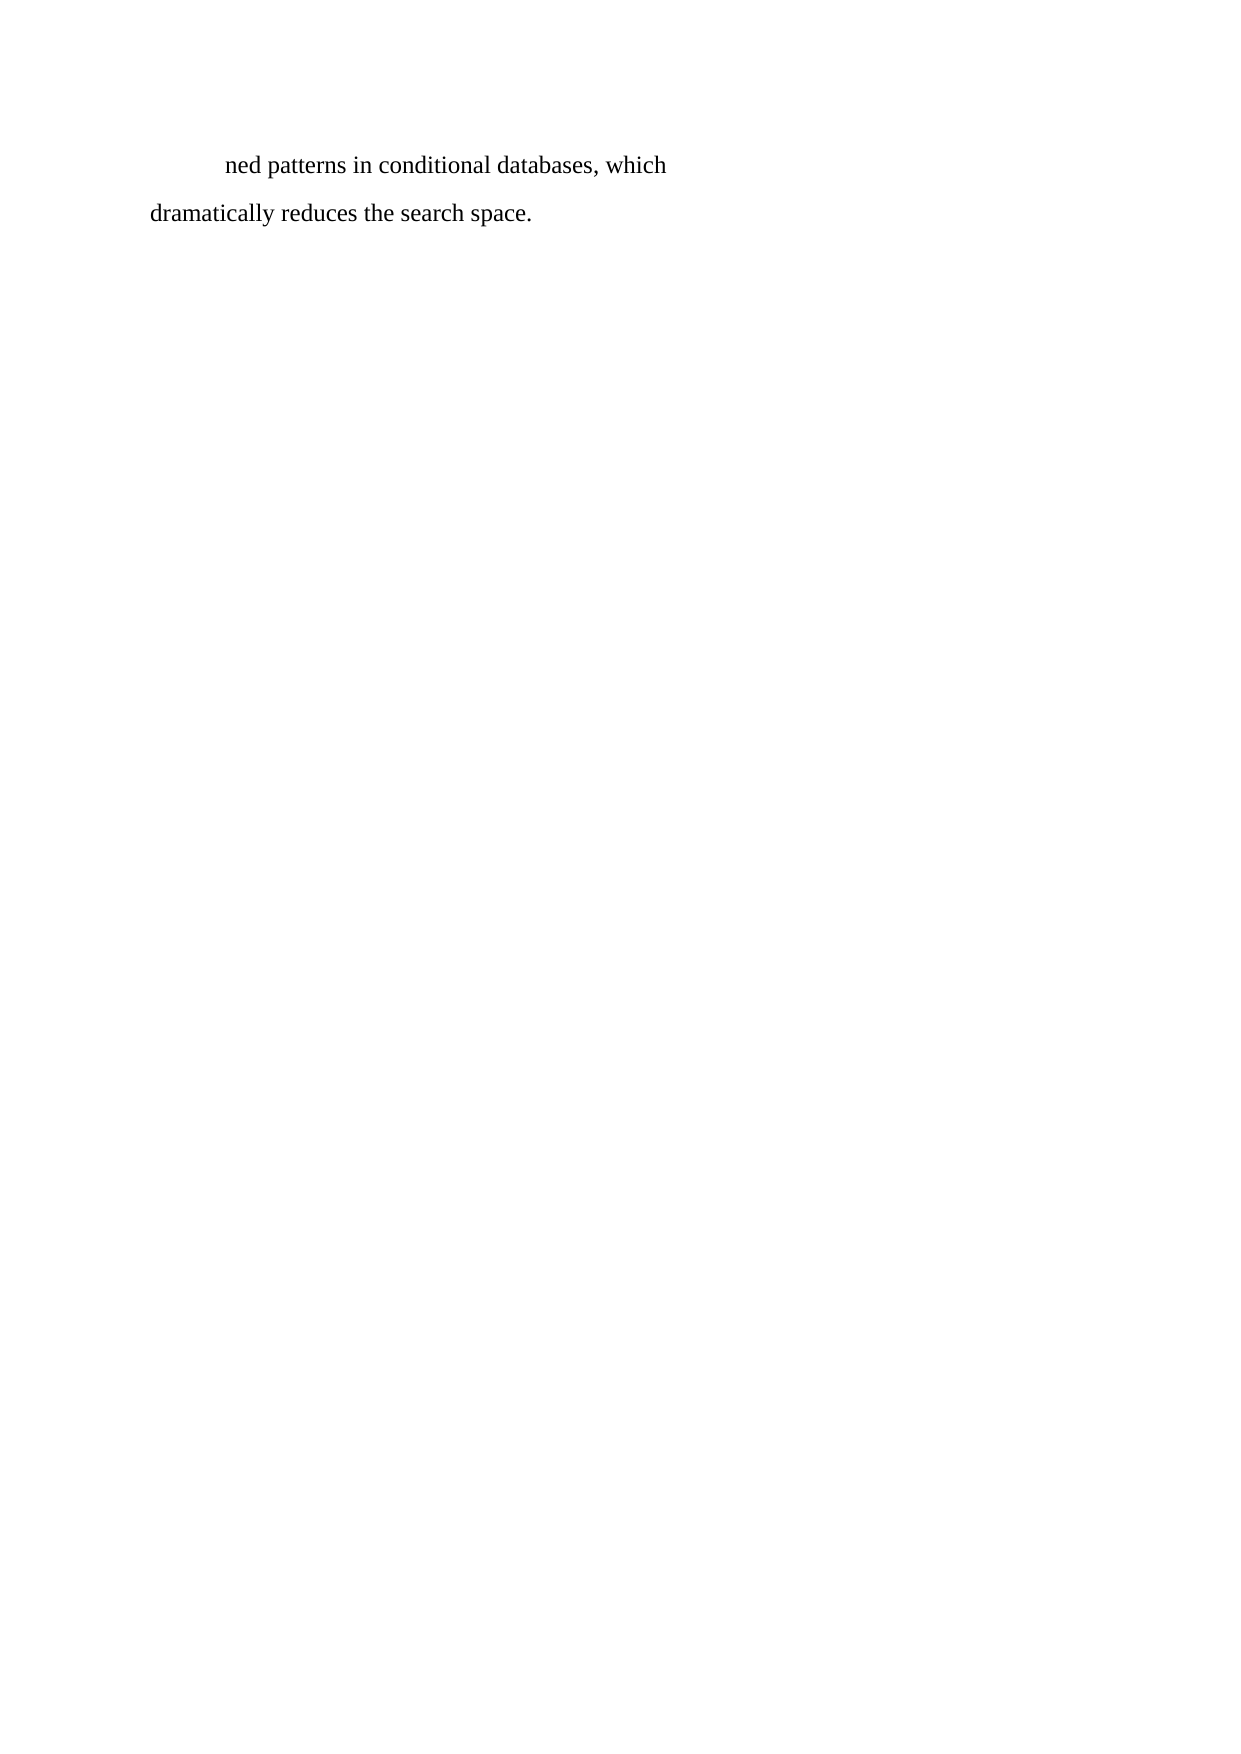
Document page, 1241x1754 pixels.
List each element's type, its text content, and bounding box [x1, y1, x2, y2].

text dramatically reduces the search space. [150, 198, 1090, 226]
